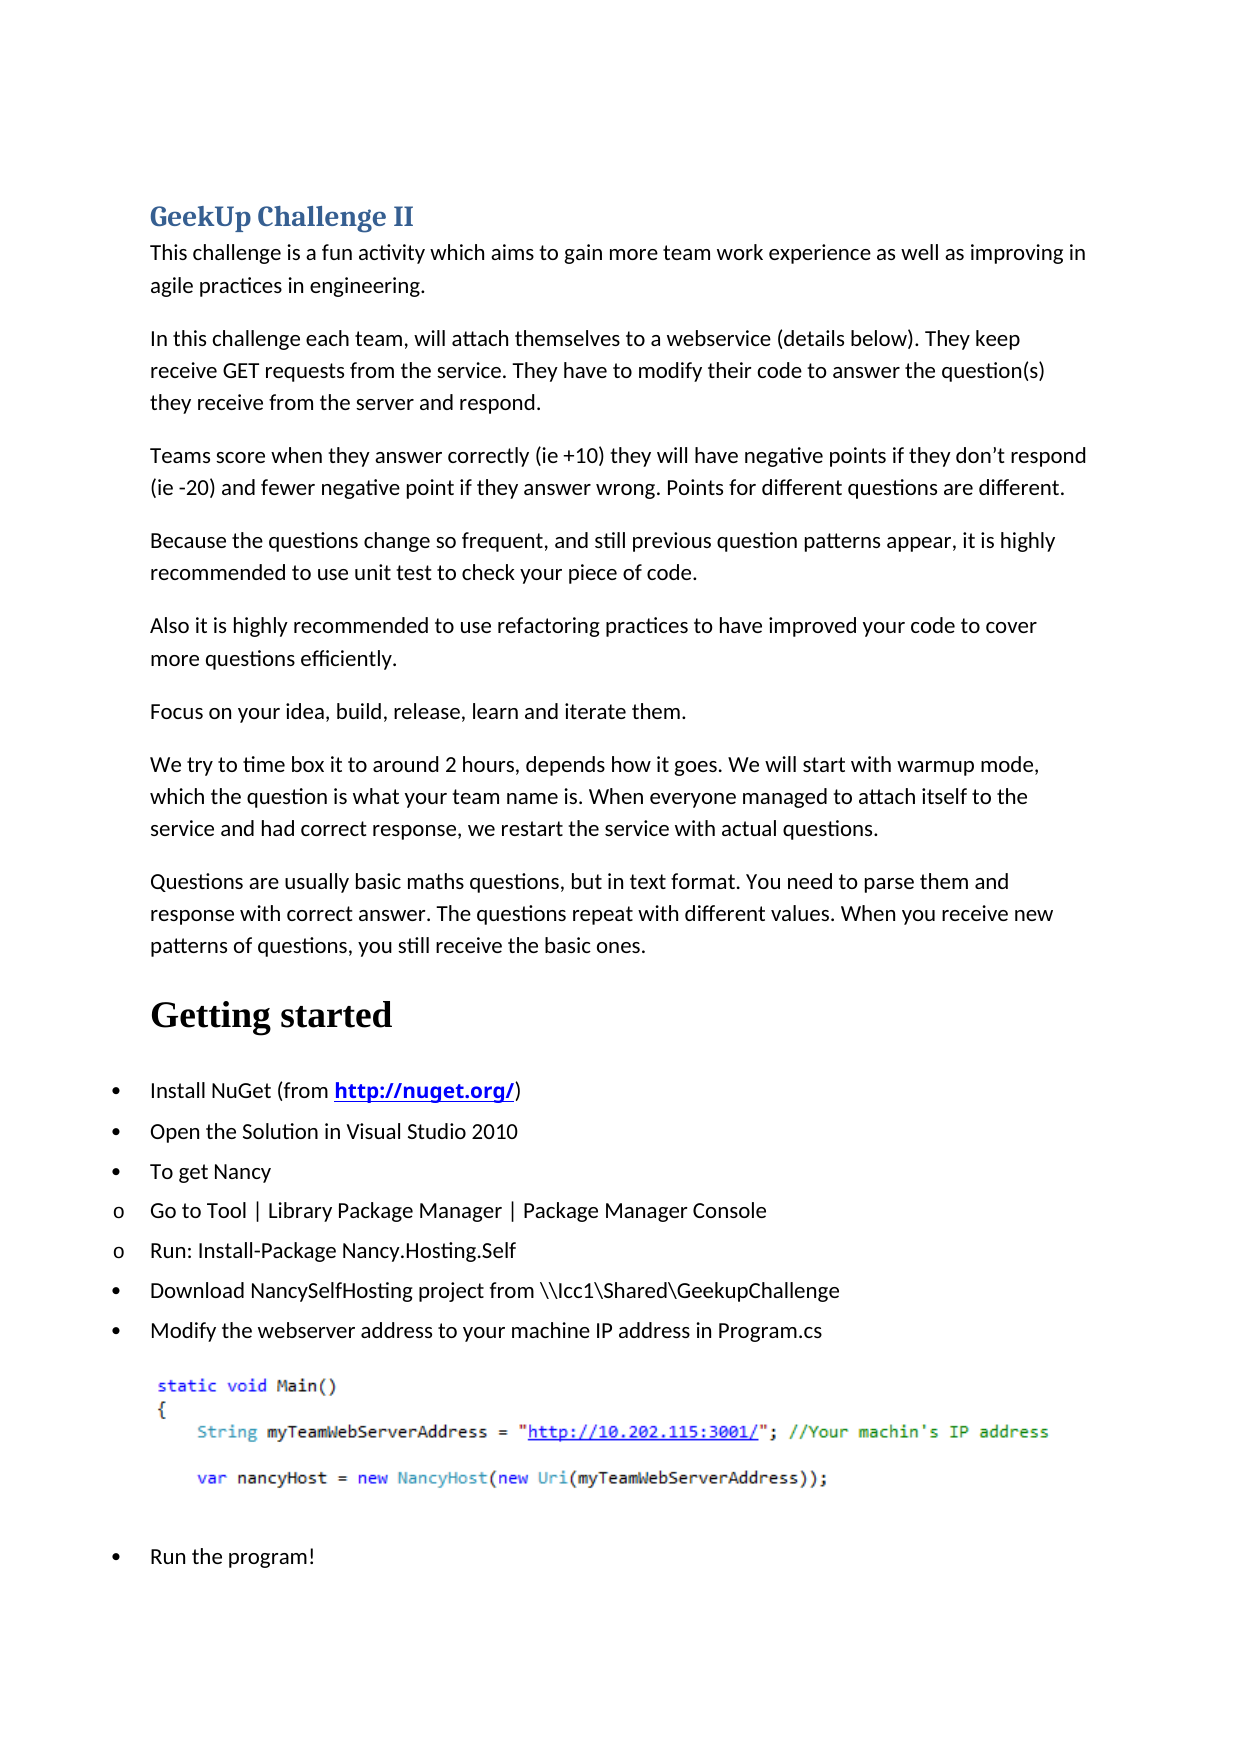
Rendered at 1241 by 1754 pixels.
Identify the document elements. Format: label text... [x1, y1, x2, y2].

list To get Nancy [112, 1145, 1090, 1185]
list Open the Solution in Visual Studio 2010 [112, 1105, 1090, 1145]
text Teams score when they answer correctly (ie +10) they will have negative points if they don’t respond (ie -20) and fewer negative point if they answer wrong. Points for different questions are different. [150, 441, 1090, 501]
subtitle Getting started [150, 993, 1090, 1036]
text This challenge is a fun activity which aims to gain more team work experience as well as improving in agile practices in engineering. [150, 238, 1090, 299]
list Install NuGet (from http://nuget.org/) [112, 1065, 1090, 1105]
text Because the questions change so frequent, and still previous question patterns appear, it is highly recommended to use unit test to check your piece of code. [150, 526, 1090, 587]
list Modify the webserver address to your machine IP address in Program.cs [112, 1304, 1090, 1344]
text We try to time box it to around 2 hours, depends how it goes. We will start with warmup mode, which the question is what your team name is. When everyone managed to attach itself to the service and had correct response, we restart the service with actual questions. [150, 750, 1090, 842]
text Focus on your idea, build, release, learn and iterate them. [150, 697, 1090, 725]
text Also it is highly recommended to use refactoring practices to have improved your code to cover more questions efficiently. [150, 612, 1090, 672]
list Run the program! [112, 1530, 1090, 1570]
text Questions are usually basic maths questions, but in text format. You need to parse them and response with correct answer. The questions repeat with different values. When you receive new patterns of questions, you still receive the basic ones. [150, 867, 1090, 959]
text In this challenge each team, will attach themselves to a webservice (details below). They keep receive GET requests from the service. They have to modify their code to answer the question(s) they receive from the server and respond. [150, 324, 1090, 416]
subtitle GeekUp Challenge II [150, 200, 1090, 233]
picture [150, 1373, 1091, 1501]
list Go to Tool | Library Package Manager | Package Manager Console [112, 1185, 1090, 1225]
list Run: Install-Package Nancy.Hosting.Self [112, 1225, 1090, 1265]
list Download NancySelfHosting project from \\Icc1\Shared\GeekupChallenge [112, 1265, 1090, 1304]
